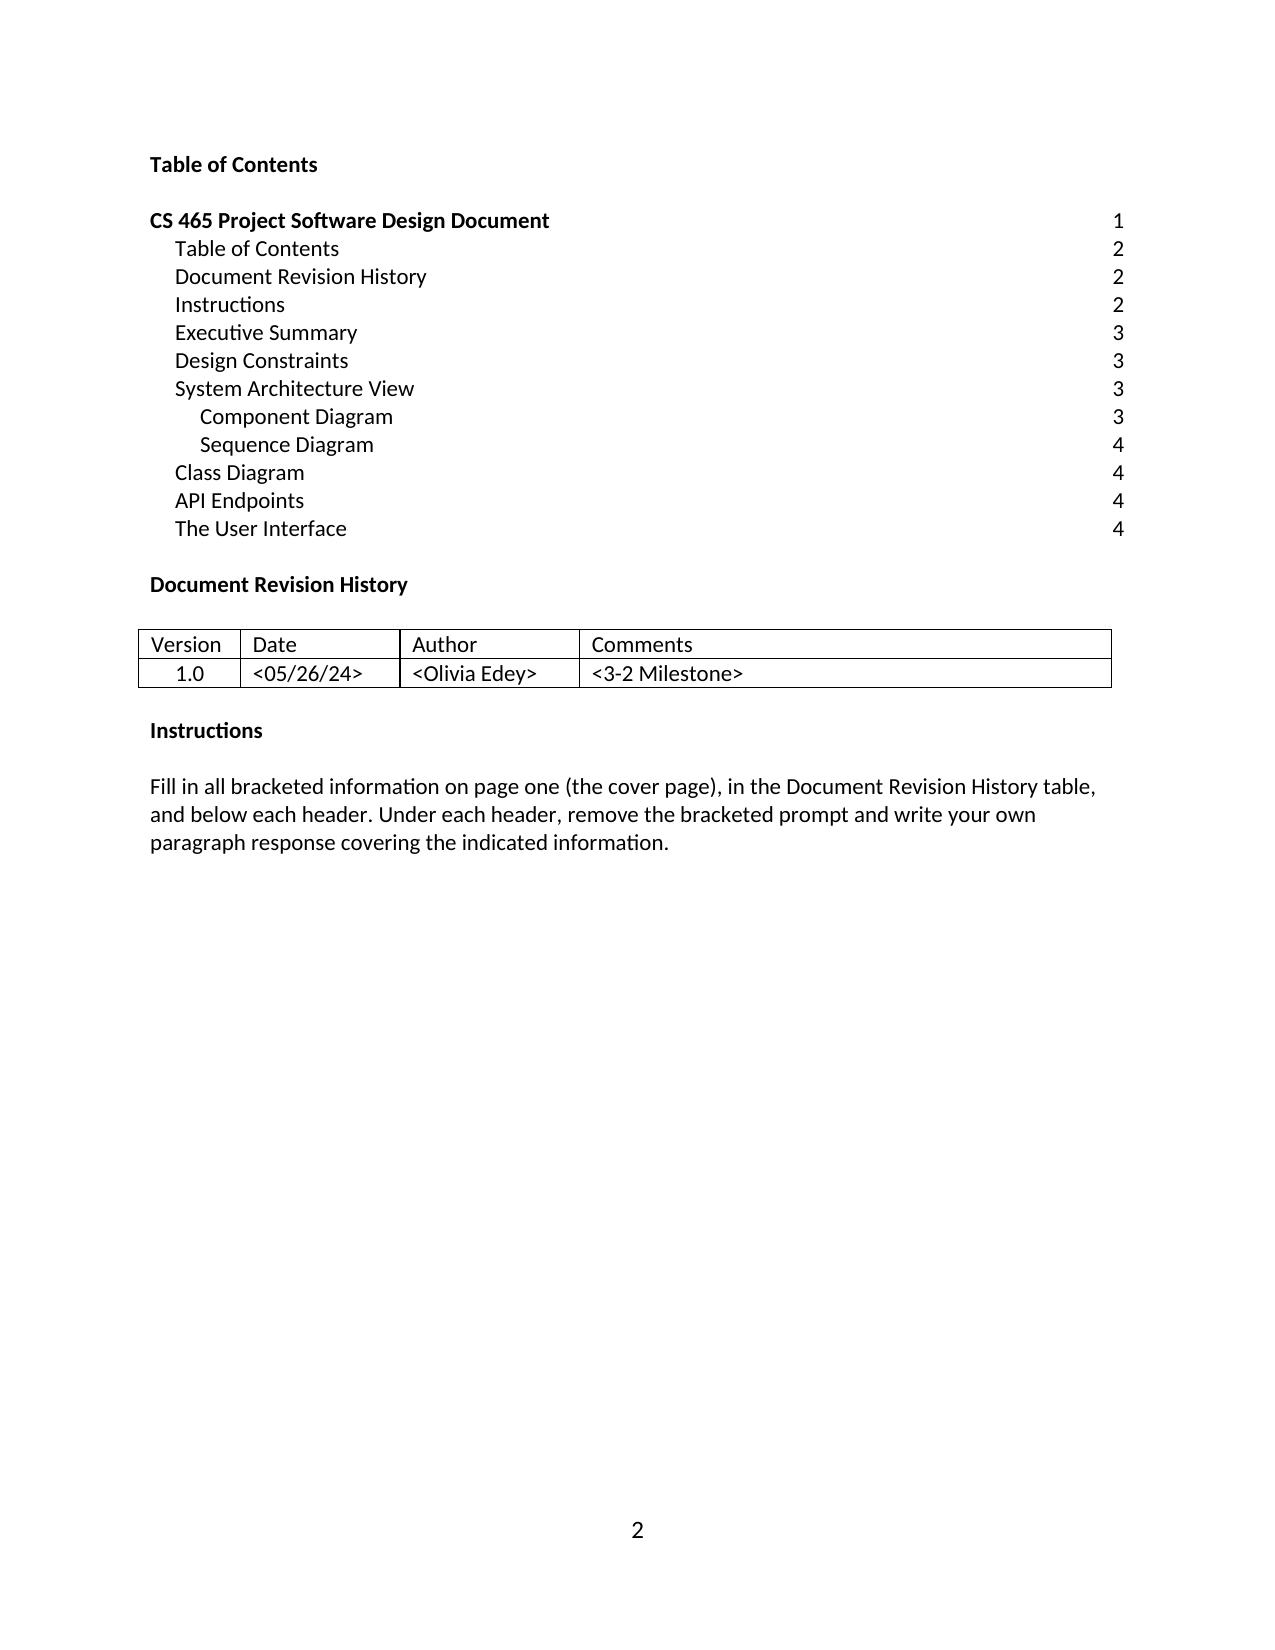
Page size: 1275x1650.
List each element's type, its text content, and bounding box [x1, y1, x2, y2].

table_cell <3-2 Milestone> [580, 659, 1111, 687]
subtitle Table of Contents [150, 150, 1125, 178]
table_header Comments [580, 630, 1111, 658]
subtitle Instructions [150, 716, 1125, 744]
table_header Date [241, 630, 399, 658]
table_cell <05/26/24> [241, 659, 399, 687]
table_cell 1.0 [139, 659, 240, 687]
table_header Author [401, 630, 579, 658]
table_header Version [139, 630, 240, 658]
subtitle Document Revision History [150, 570, 1125, 598]
table_cell <Olivia Edey> [401, 659, 579, 687]
text Fill in all bracketed information on page one (the cover page), in the Document Revision History table, and below each header. Under each header, remove the bracketed prompt and write your own paragraph response covering the indicated information. [150, 772, 1125, 856]
